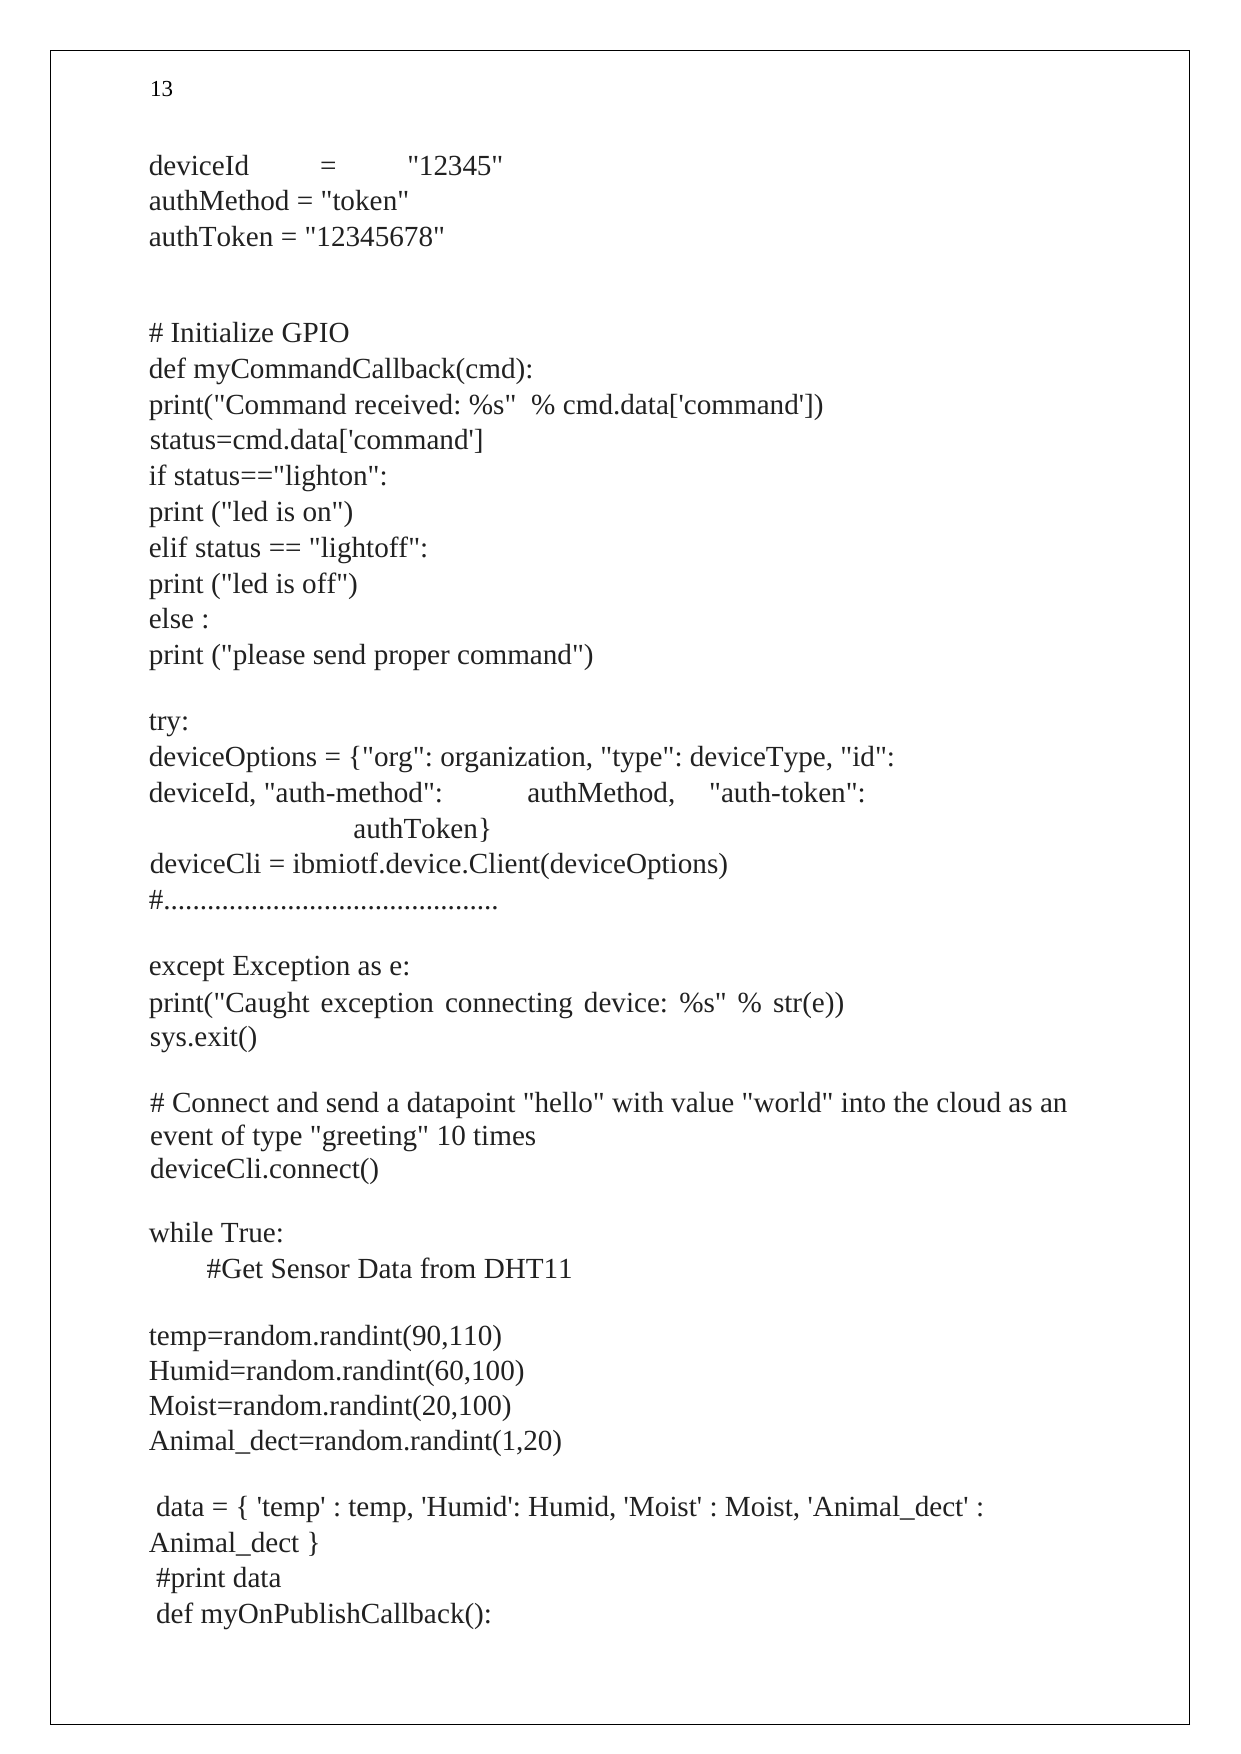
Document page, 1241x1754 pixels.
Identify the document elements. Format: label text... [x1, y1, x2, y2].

text def myCommandCallback(cmd): [148, 351, 1186, 385]
text print ("please send proper command") [148, 637, 1186, 671]
text deviceOptions = {"org": organization, "type": deviceType, "id": deviceId, "auth-method": authMethod, "auth-token": authToken} [148, 739, 1010, 845]
text deviceId = "12345" authMethod = "token" authToken = "12345678" [148, 148, 504, 252]
text elif status == "lightoff": [148, 530, 1186, 563]
text temp=random.randint(90,110) Humid=random.randint(60,100) Moist=random.randint(20,100) Animal_dect=random.randint(1,20) [148, 1318, 761, 1457]
text #Get Sensor Data from DHT11 [206, 1251, 1186, 1285]
text # Initialize GPIO [148, 315, 1186, 349]
text def myOnPublishCallback(): [156, 1597, 1186, 1630]
text print ("led is off") else : [148, 566, 360, 635]
text print("Command received: %s" % cmd.data['command']) status=cmd.data['command'] [148, 387, 1047, 455]
text print ("led is on") [148, 494, 1186, 527]
text while True: [148, 1215, 1186, 1249]
text try: [148, 703, 1186, 737]
text deviceCli = ibmiotf.device.Client(deviceOptions) [149, 848, 1186, 880]
text if status=="lighton": [148, 458, 1186, 491]
text data = { 'temp' : temp, 'Humid': Humid, 'Moist' : Moist, 'Animal_dect' : Animal_dect } [148, 1489, 986, 1558]
text print("Caught exception connecting device: %s" % str(e)) sys.exit() [148, 985, 880, 1053]
text # Connect and send a datapoint "hello" with value "world" into the cloud as an event of type "greeting" 10 times [150, 1085, 1069, 1152]
text #print data [156, 1561, 1186, 1594]
text deviceCli.connect() [150, 1152, 1186, 1185]
text #.............................................. [148, 882, 1186, 916]
text except Exception as e: [148, 948, 1186, 982]
